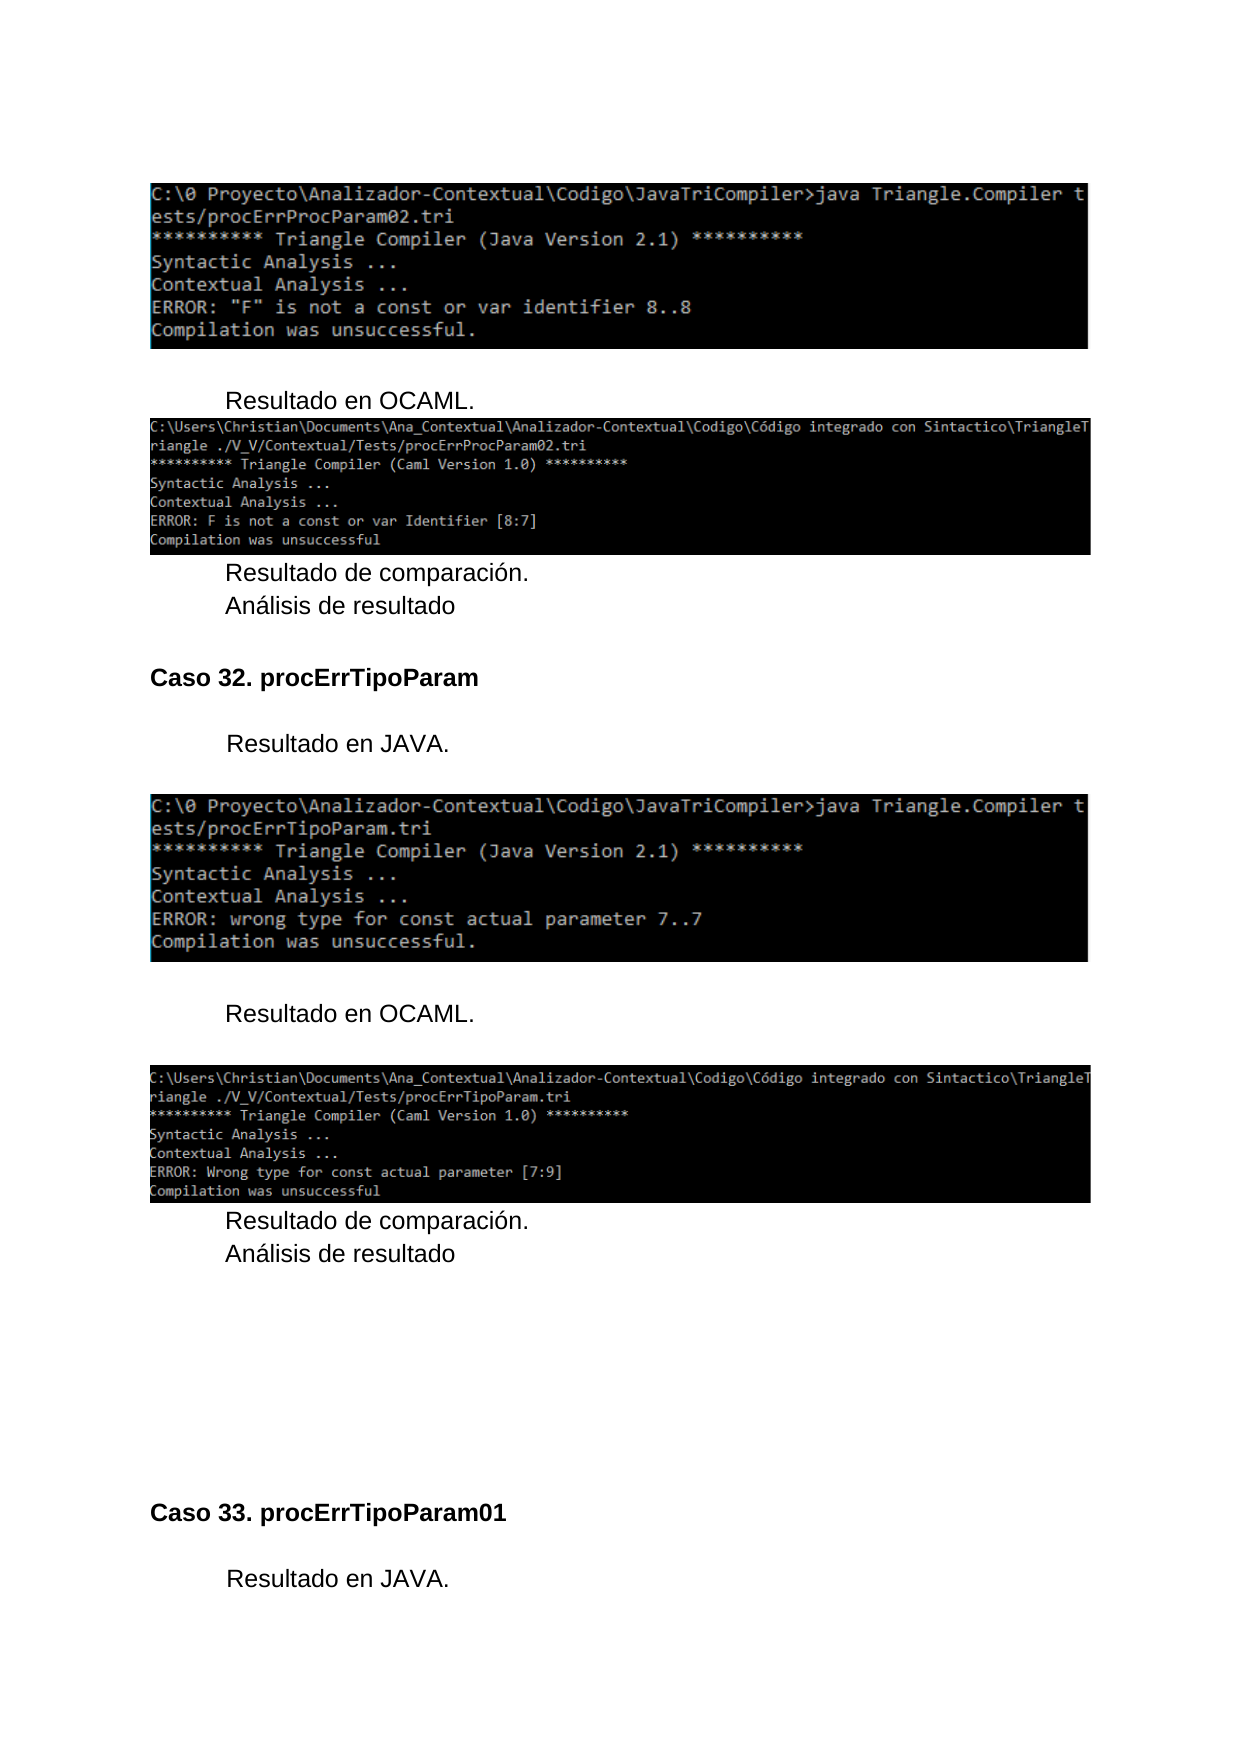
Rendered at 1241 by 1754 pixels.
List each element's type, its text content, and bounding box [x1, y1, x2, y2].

text Resultado de comparación. [150, 558, 1090, 587]
text Caso 32. procErrTipoParam [150, 663, 1090, 691]
picture [150, 418, 1091, 555]
text Resultado en JAVA. [150, 729, 1090, 757]
text Análisis de resultado [150, 591, 1090, 620]
picture [150, 1065, 1091, 1203]
text Caso 33. procErrTipoParam01 [150, 1498, 1090, 1527]
text Análisis de resultado [150, 1239, 1090, 1268]
picture [150, 183, 1091, 349]
text Resultado de comparación. [150, 1206, 1090, 1235]
picture [150, 794, 1091, 962]
text Resultado en OCAML. [150, 386, 1090, 414]
text Resultado en OCAML. [150, 999, 1090, 1028]
text Resultado en JAVA. [150, 1564, 1090, 1593]
